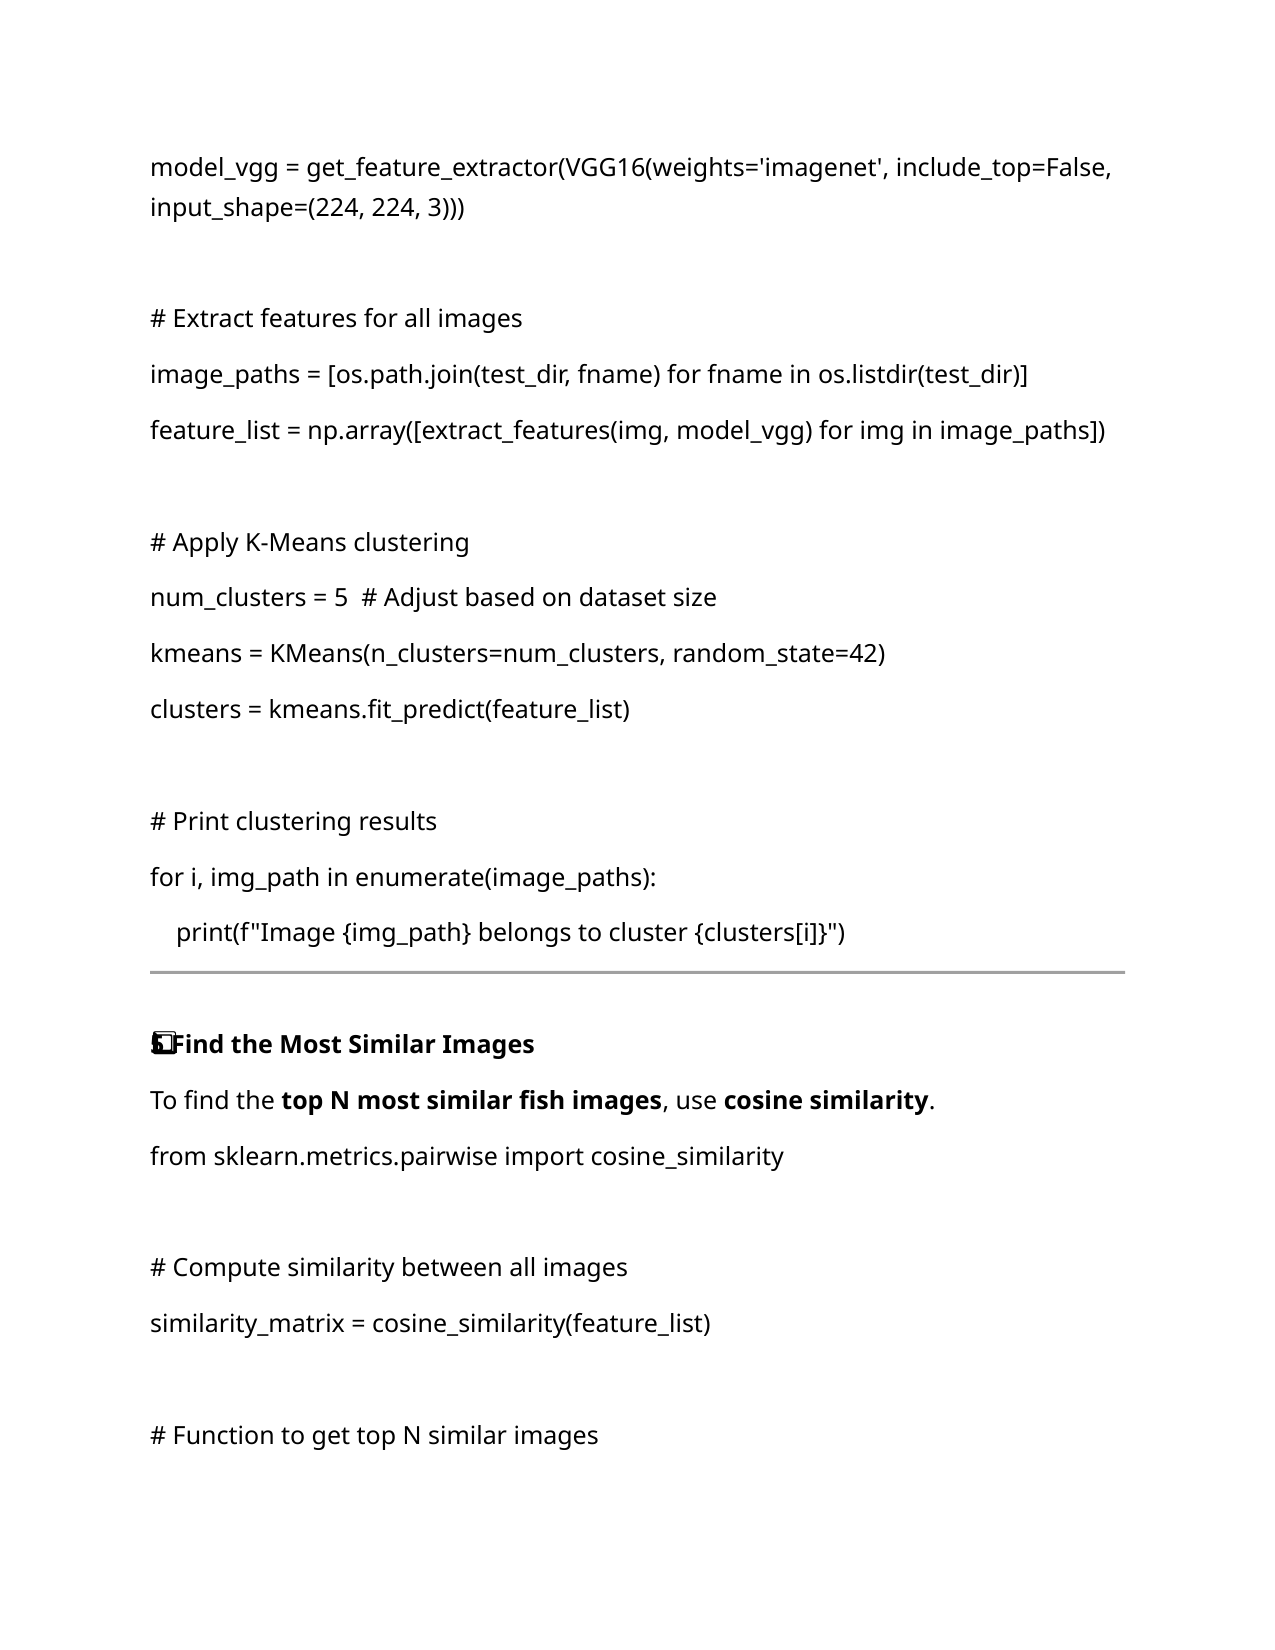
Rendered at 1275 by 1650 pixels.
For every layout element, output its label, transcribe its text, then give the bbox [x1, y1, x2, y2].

text model_vgg = get_feature_extractor(VGG16(weights='imagenet', include_top=False, input_shape=(224, 224, 3))) [150, 150, 1125, 223]
text # Apply K-Means clustering [150, 524, 1125, 558]
text num_clusters = 5 # Adjust based on dataset size [150, 580, 1125, 614]
text similarity_matrix = cosine_similarity(feature_list) [150, 1306, 1125, 1340]
text clusters = kmeans.fit_predict(feature_list) [150, 692, 1125, 726]
text # Print clustering results [150, 803, 1125, 837]
text feature_list = np.array([extract_features(img, model_vgg) for img in image_paths]) [150, 412, 1125, 447]
text To find the top N most similar fish images, use cosine similarity. [150, 1082, 1125, 1117]
text image_paths = [os.path.join(test_dir, fname) for fname in os.listdir(test_dir)] [150, 357, 1125, 391]
text # Compute similarity between all images [150, 1250, 1125, 1284]
text for i, img_path in enumerate(image_paths): [150, 859, 1125, 893]
text kmeans = KMeans(n_clusters=num_clusters, random_state=42) [150, 636, 1125, 670]
text from sklearn.metrics.pairwise import cosine_similarity [150, 1138, 1125, 1172]
text # Function to get top N similar images [150, 1417, 1125, 1452]
text # Extract features for all images [150, 301, 1125, 335]
text 5️⃣ Find the Most Similar Images [150, 1027, 1125, 1061]
text print(f"Image {img_path} belongs to cluster {clusters[i]}") [150, 915, 1125, 949]
